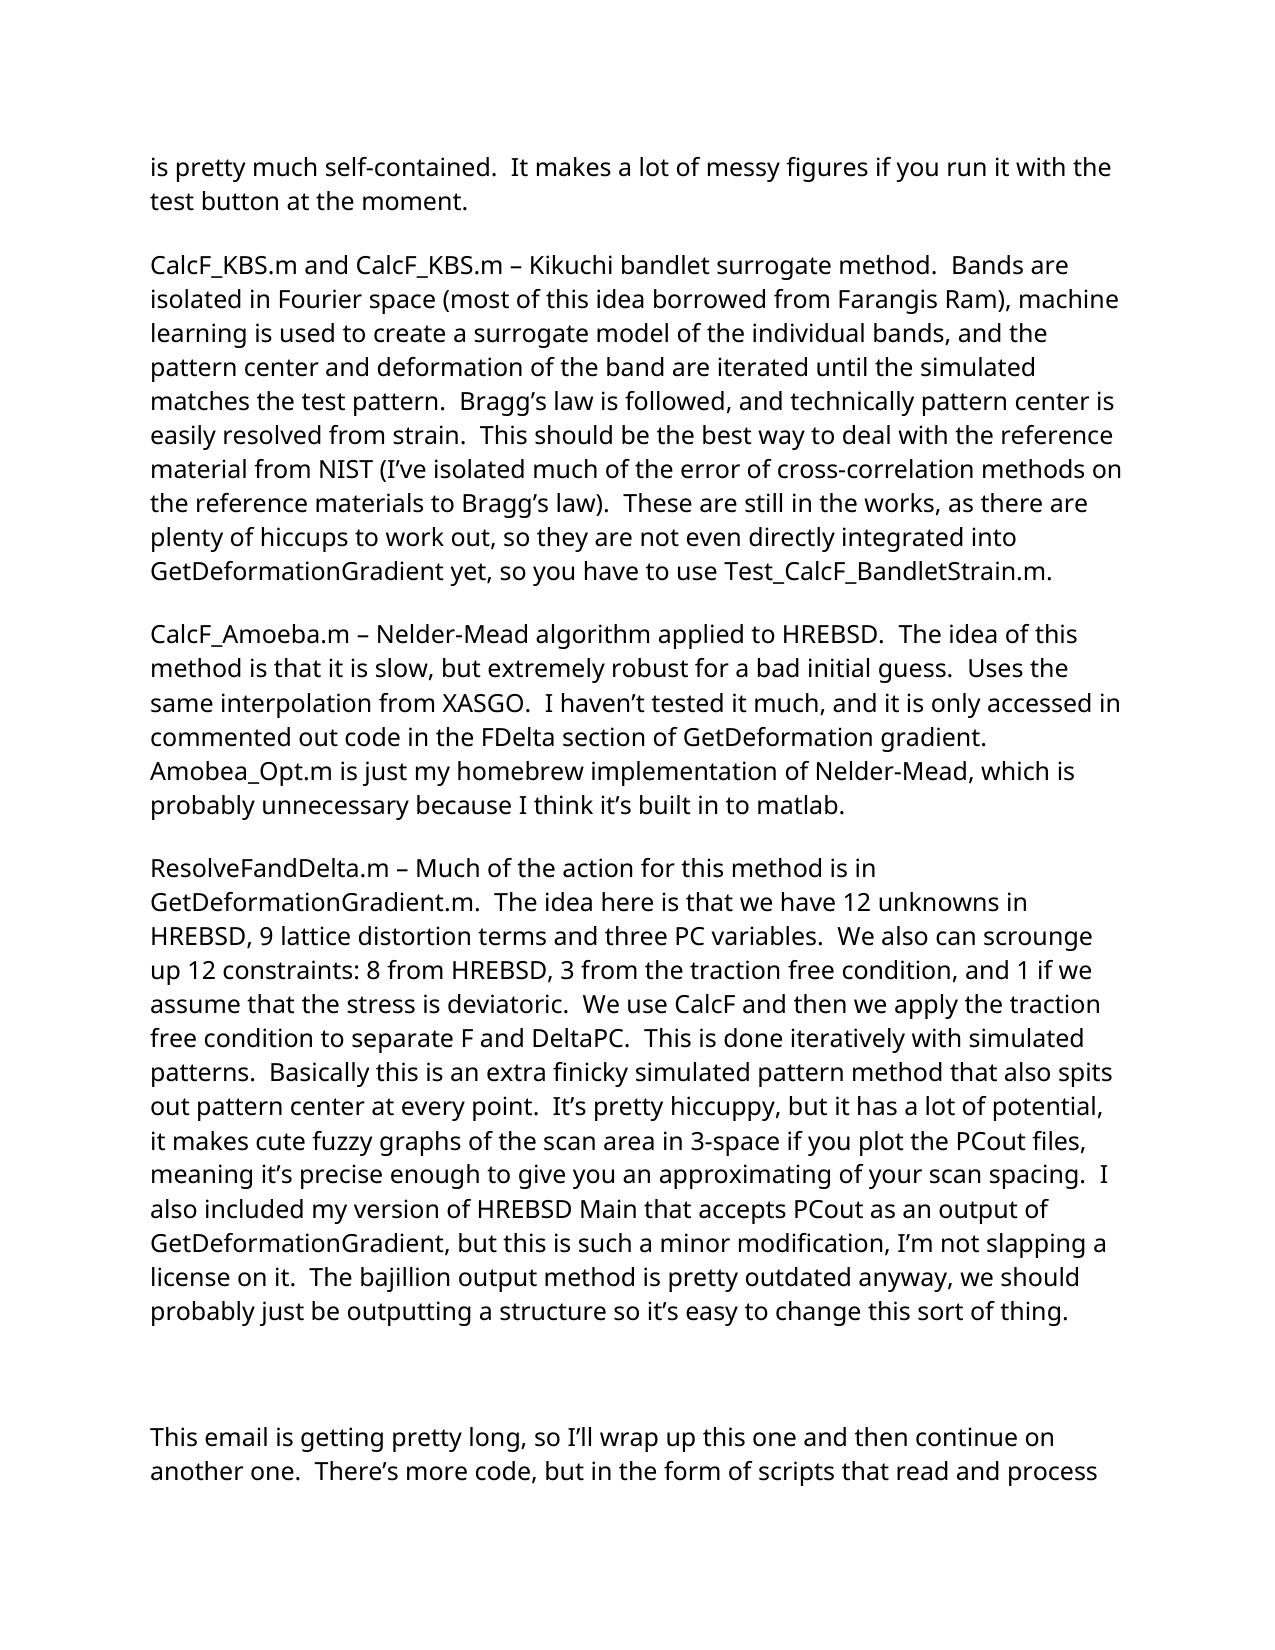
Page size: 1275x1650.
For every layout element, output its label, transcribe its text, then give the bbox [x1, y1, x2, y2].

text ResolveFandDelta.m – Much of the action for this method is in GetDeformationGradient.m. The idea here is that we have 12 unknowns in HREBSD, 9 lattice distortion terms and three PC variables. We also can scrounge up 12 constraints: 8 from HREBSD, 3 from the traction free condition, and 1 if we assume that the stress is deviatoric. We use CalcF and then we apply the traction free condition to separate F and DeltaPC. This is done iteratively with simulated patterns. Basically this is an extra finicky simulated pattern method that also spits out pattern center at every point. It’s pretty hiccuppy, but it has a lot of potential, it makes cute fuzzy graphs of the scan area in 3-space if you plot the PCout files, meaning it’s precise enough to give you an approximating of your scan spacing. I also included my version of HREBSD Main that accepts PCout as an output of GetDeformationGradient, but this is such a minor modification, I’m not slapping a license on it. The bajillion output method is pretty outdated anyway, we should probably just be outputting a structure so it’s easy to change this sort of thing. [150, 851, 1125, 1327]
text CalcF_Amoeba.m – Nelder-Mead algorithm applied to HREBSD. The idea of this method is that it is slow, but extremely robust for a bad initial guess. Uses the same interpolation from XASGO. I haven’t tested it much, and it is only accessed in commented out code in the FDelta section of GetDeformation gradient. Amobea_Opt.m is just my homebrew implementation of Nelder-Mead, which is probably unnecessary because I think it’s built in to matlab. [150, 617, 1125, 821]
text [150, 1420, 1125, 1488]
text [150, 150, 1125, 218]
text CalcF_KBS.m and CalcF_KBS.m – Kikuchi bandlet surrogate method. Bands are isolated in Fourier space (most of this idea borrowed from Farangis Ram), machine learning is used to create a surrogate model of the individual bands, and the pattern center and deformation of the band are iterated until the simulated matches the test pattern. Bragg’s law is followed, and technically pattern center is easily resolved from strain. This should be the best way to deal with the reference material from NIST (I’ve isolated much of the error of cross-correlation methods on the reference materials to Bragg’s law). These are still in the works, as there are plenty of hiccups to work out, so they are not even directly integrated into GetDeformationGradient yet, so you have to use Test_CalcF_BandletStrain.m. [150, 247, 1125, 588]
